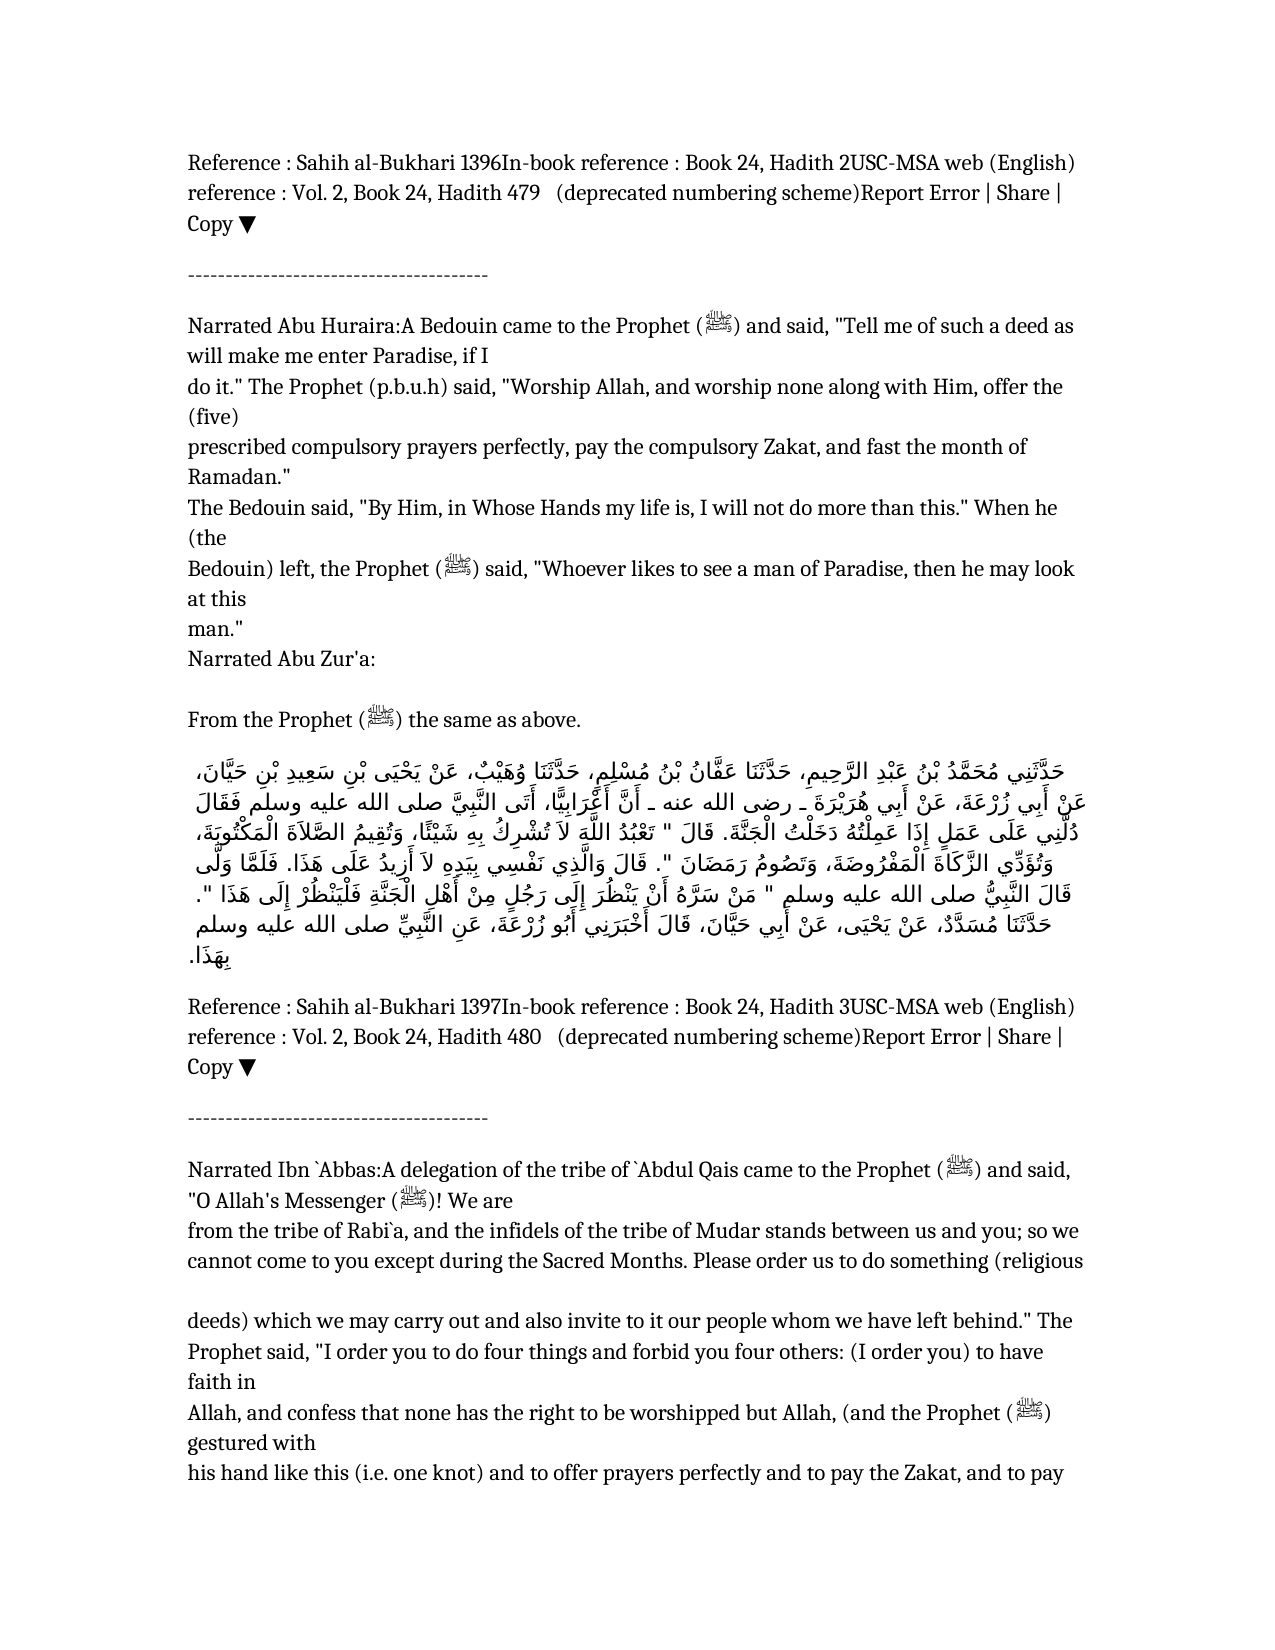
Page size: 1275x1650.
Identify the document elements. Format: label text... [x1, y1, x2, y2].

text ---------------------------------------- [187, 1105, 1087, 1131]
text Reference : Sahih al-Bukhari 1396In-book reference : Book 24, Hadith 2USC-MSA web (English) reference : Vol. 2, Book 24, Hadith 479 (deprecated numbering scheme)Report Error | Share | Copy ▼ [187, 150, 1087, 237]
text Reference : Sahih al-Bukhari 1397In-book reference : Book 24, Hadith 3USC-MSA web (English) reference : Vol. 2, Book 24, Hadith 480 (deprecated numbering scheme)Report Error | Share | Copy ▼ [187, 993, 1087, 1080]
text حَدَّثَنِي مُحَمَّدُ بْنُ عَبْدِ الرَّحِيمِ، حَدَّثَنَا عَفَّانُ بْنُ مُسْلِمٍ، حَدَّثَنَا وُهَيْبٌ، عَنْ يَحْيَى بْنِ سَعِيدِ بْنِ حَيَّانَ، عَنْ أَبِي زُرْعَةَ، عَنْ أَبِي هُرَيْرَةَ ـ رضى الله عنه ـ أَنَّ أَعْرَابِيًّا، أَتَى النَّبِيَّ صلى الله عليه وسلم فَقَالَ دُلَّنِي عَلَى عَمَلٍ إِذَا عَمِلْتُهُ دَخَلْتُ الْجَنَّةَ‏.‏ قَالَ ‏"‏ تَعْبُدُ اللَّهَ لاَ تُشْرِكُ بِهِ شَيْئًا، وَتُقِيمُ الصَّلاَةَ الْمَكْتُوبَةَ، وَتُؤَدِّي الزَّكَاةَ الْمَفْرُوضَةَ، وَتَصُومُ رَمَضَانَ ‏"‏‏.‏ قَالَ وَالَّذِي نَفْسِي بِيَدِهِ لاَ أَزِيدُ عَلَى هَذَا‏.‏ فَلَمَّا وَلَّى قَالَ النَّبِيُّ صلى الله عليه وسلم ‏"‏ مَنْ سَرَّهُ أَنْ يَنْظُرَ إِلَى رَجُلٍ مِنْ أَهْلِ الْجَنَّةِ فَلْيَنْظُرْ إِلَى هَذَا ‏"‏‏.‏ حَدَّثَنَا مُسَدَّدٌ، عَنْ يَحْيَى، عَنْ أَبِي حَيَّانَ، قَالَ أَخْبَرَنِي أَبُو زُرْعَةَ، عَنِ النَّبِيِّ صلى الله عليه وسلم بِهَذَا‏.‏ [187, 758, 1087, 969]
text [187, 1156, 1087, 1486]
text Narrated Abu Huraira:A Bedouin came to the Prophet (ﷺ) and said, "Tell me of such a deed as will make me enter Paradise, if I do it." The Prophet (p.b.u.h) said, "Worship Allah, and worship none along with Him, offer the (five) prescribed compulsory prayers perfectly, pay the compulsory Zakat, and fast the month of Ramadan." The Bedouin said, "By Him, in Whose Hands my life is, I will not do more than this." When he (the Bedouin) left, the Prophet (ﷺ) said, "Whoever likes to see a man of Paradise, then he may look at this man." Narrated Abu Zur'a: From the Prophet (ﷺ) the same as above. [187, 312, 1087, 733]
text ---------------------------------------- [187, 261, 1087, 288]
